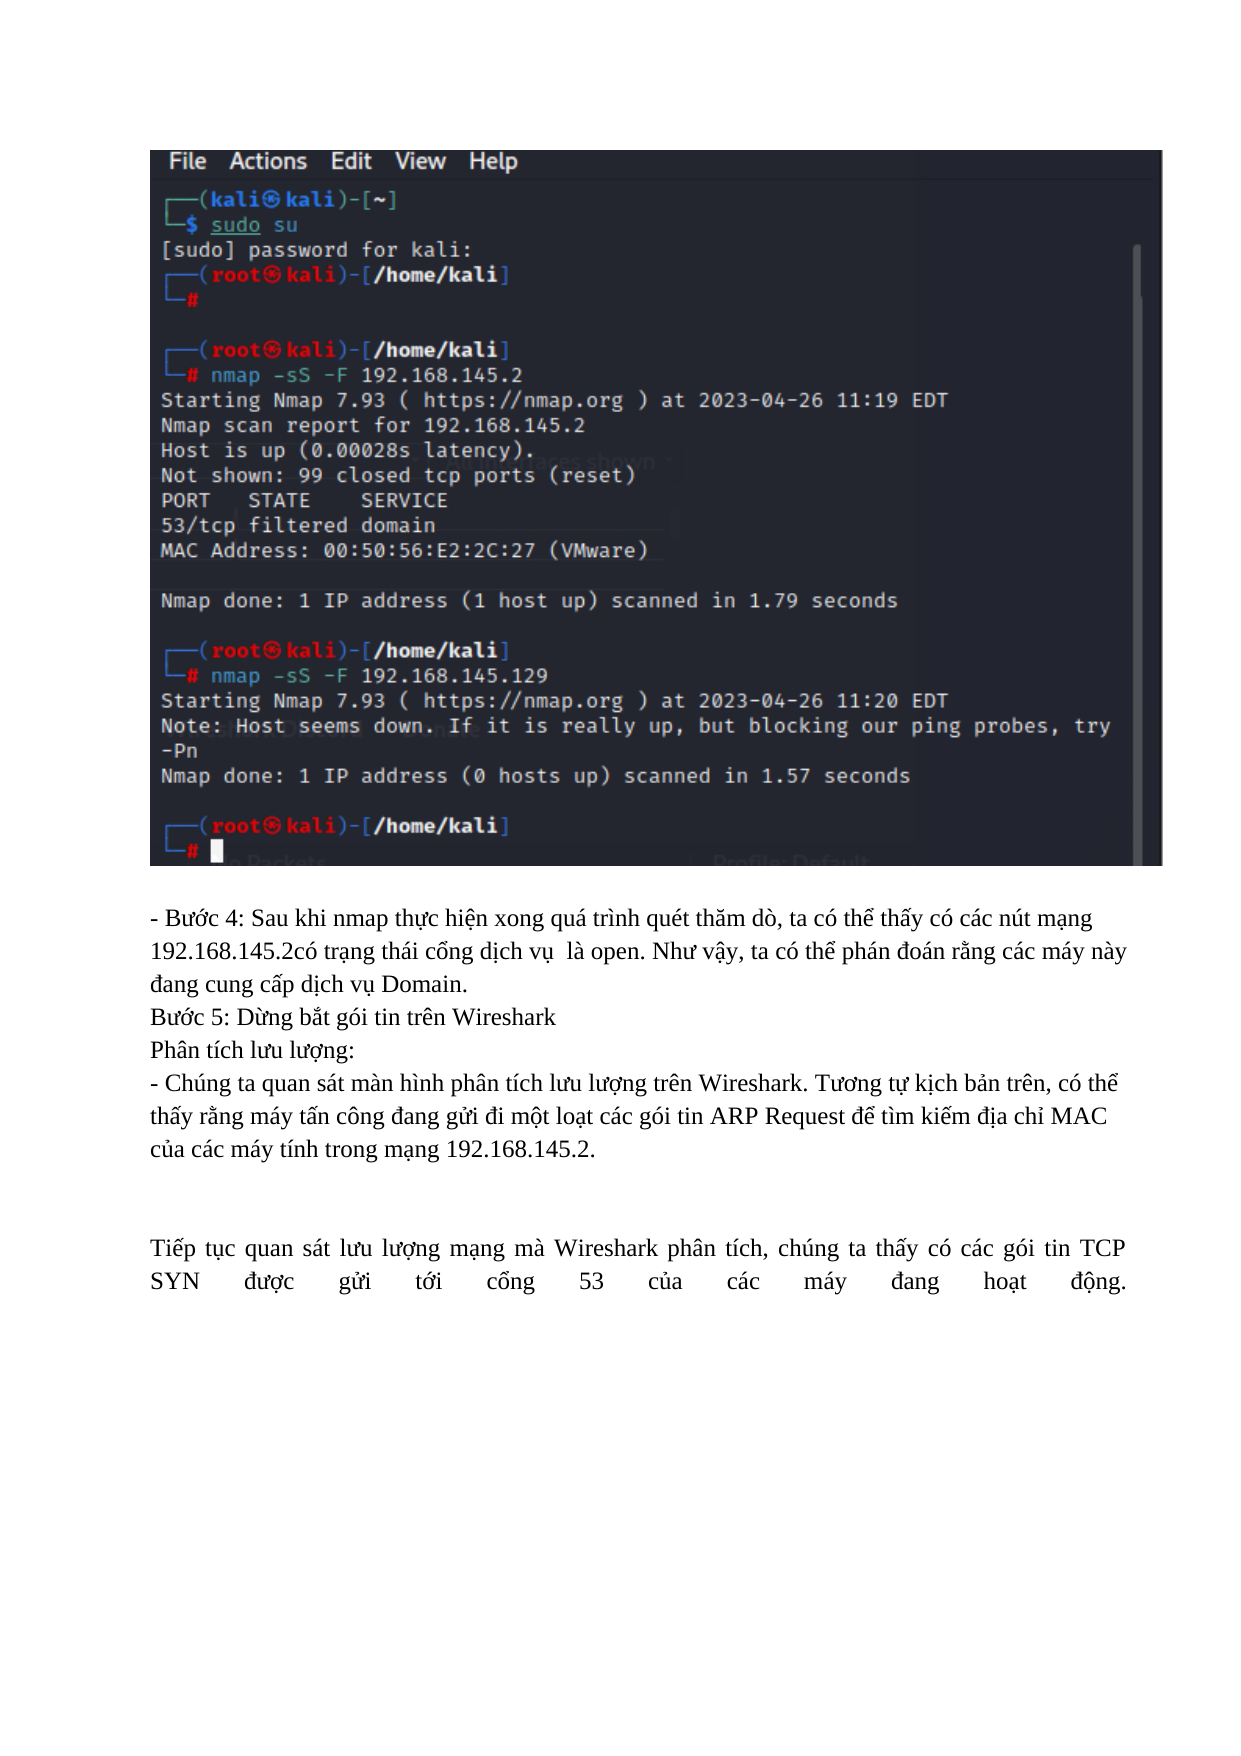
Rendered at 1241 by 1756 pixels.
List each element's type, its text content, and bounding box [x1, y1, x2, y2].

list Phân tích lưu lượng: [150, 1035, 1128, 1064]
list Tiếp tục quan sát lưu lượng mạng mà Wireshark phân tích, chúng ta thấy có các gói tin TCP SYN được gửi tới cổng 53 của các máy đang hoạt động. [150, 1233, 1128, 1327]
picture [150, 150, 1163, 866]
list Bước 5: Dừng bắt gói tin trên Wireshark [150, 1002, 1128, 1031]
list - Chúng ta quan sát màn hình phân tích lưu lượng trên Wireshark. Tương tự kịch bản trên, có thể thấy rằng máy tấn công đang gửi đi một loạt các gói tin ARP Request để tìm kiếm địa chỉ MAC của các máy tính trong mạng 192.168.145.2. [150, 1068, 1128, 1163]
list - Bước 4: Sau khi nmap thực hiện xong quá trình quét thăm dò, ta có thể thấy có các nút mạng 192.168.145.2có trạng thái cổng dịch vụ là open. Như vậy, ta có thể phán đoán rằng các máy này đang cung cấp dịch vụ Domain. [150, 903, 1128, 998]
